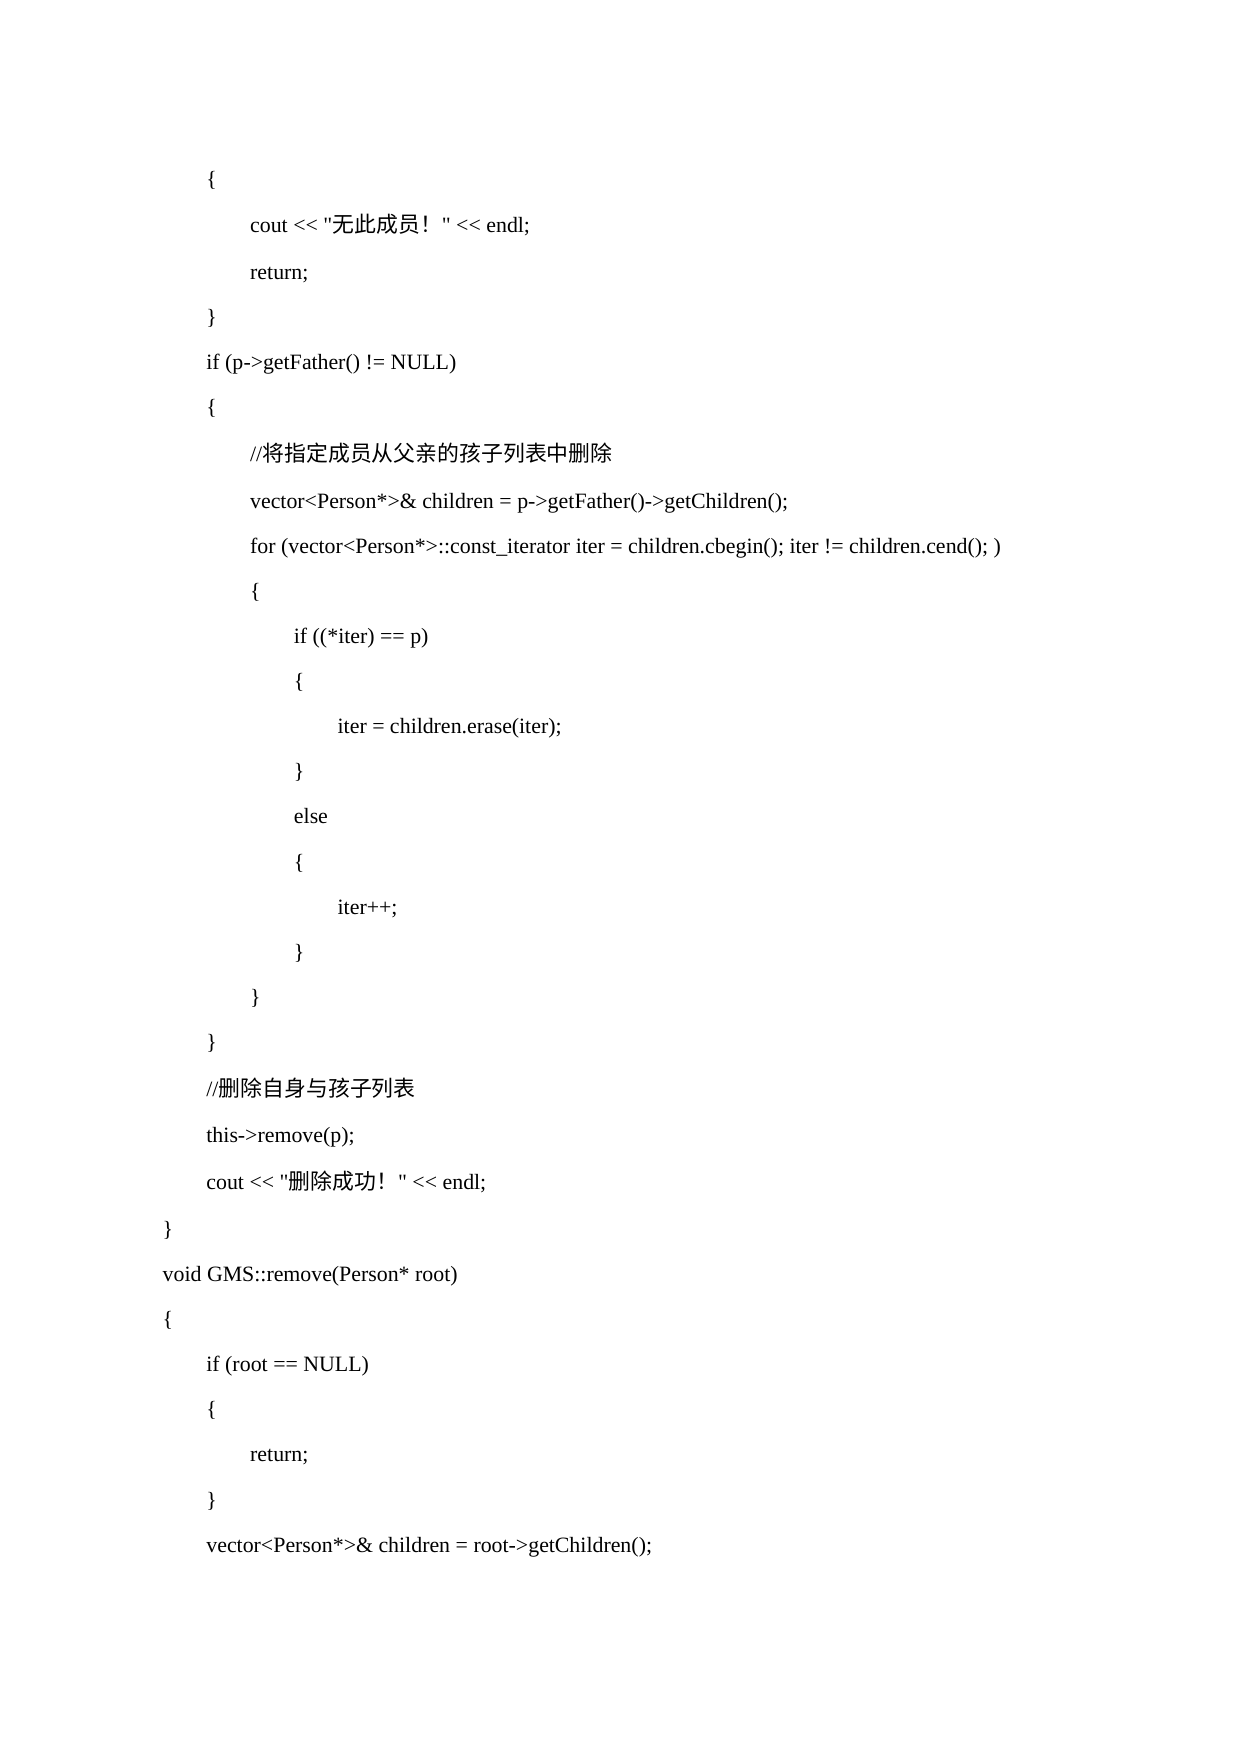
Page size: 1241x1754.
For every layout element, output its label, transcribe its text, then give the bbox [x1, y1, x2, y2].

text //删除自身与孩子列表 [162, 1071, 1107, 1103]
text { [162, 391, 1107, 423]
text { [162, 574, 1107, 607]
text { [162, 1302, 1107, 1335]
text return; [162, 1438, 1107, 1470]
text if ((*iter) == p) [162, 619, 1107, 652]
text } [162, 980, 1107, 1013]
text iter++; [162, 890, 1107, 923]
text iter = children.erase(iter); [162, 710, 1107, 742]
text if (p->getFather() != NULL) [162, 346, 1107, 378]
text else [162, 800, 1107, 832]
text } [162, 1483, 1107, 1515]
text //将指定成员从父亲的孩子列表中删除 [162, 436, 1107, 468]
text this->remove(p); [162, 1119, 1107, 1151]
text return; [162, 255, 1107, 288]
text { [162, 664, 1107, 697]
text vector<Person*>& children = root->getChildren(); [162, 1528, 1107, 1561]
text void GMS::remove(Person* root) [162, 1257, 1107, 1290]
text cout << "无此成员！" << endl; [162, 207, 1107, 239]
text { [162, 1393, 1107, 1425]
text { [162, 162, 1107, 194]
text if (root == NULL) [162, 1348, 1107, 1380]
text } [162, 1025, 1107, 1058]
text } [162, 755, 1107, 787]
text vector<Person*>& children = p->getFather()->getChildren(); [162, 484, 1107, 517]
text for (vector<Person*>::const_iterator iter = children.cbegin(); iter != children.cend(); ) [162, 529, 1107, 562]
text { [162, 845, 1107, 877]
text cout << "删除成功！" << endl; [162, 1164, 1107, 1196]
text } [162, 301, 1107, 333]
text } [162, 935, 1107, 968]
text } [162, 1212, 1107, 1245]
